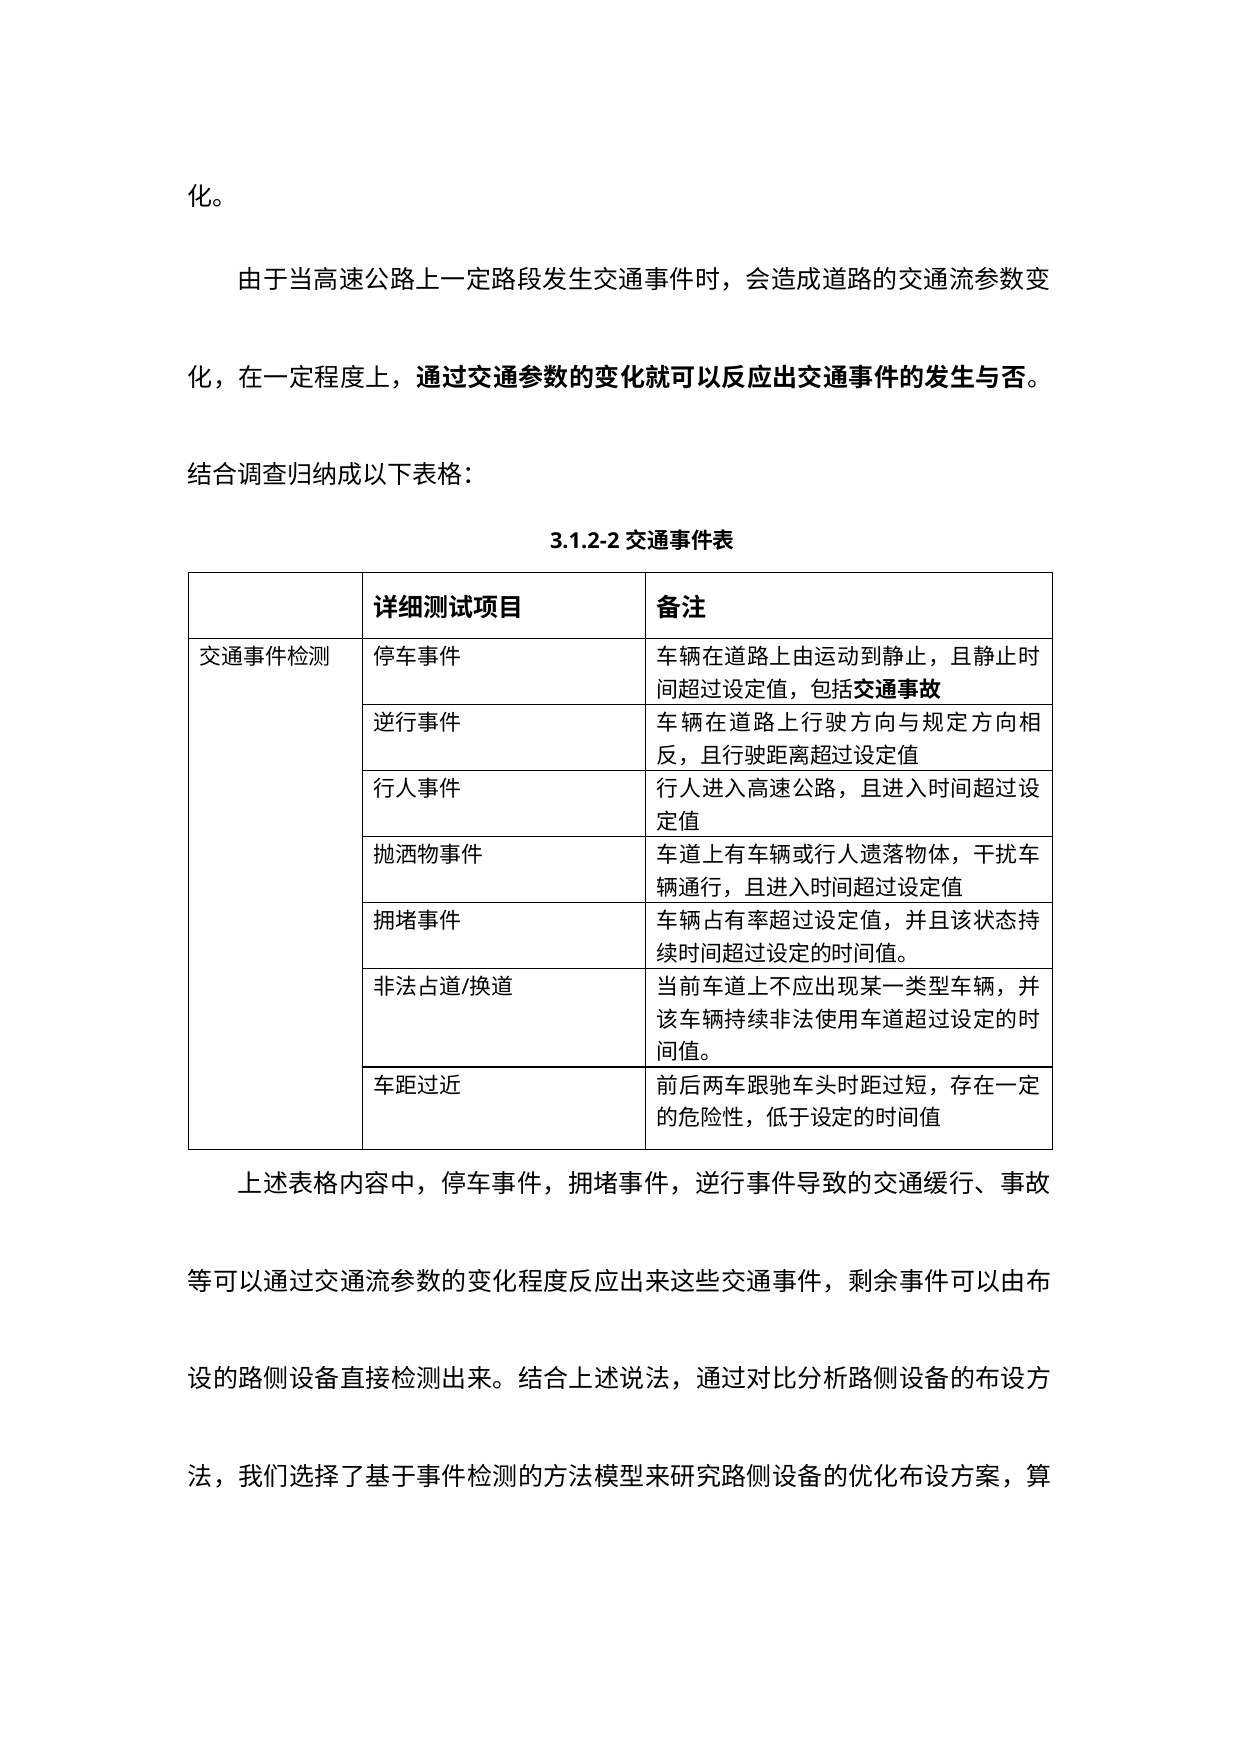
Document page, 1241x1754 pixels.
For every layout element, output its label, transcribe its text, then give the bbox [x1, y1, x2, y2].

table_cell 非法占道/换道 [363, 969, 645, 1066]
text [187, 1149, 1053, 1507]
table_cell 车道上有车辆或行人遗落物体，干扰车辆通行，且进入时间超过设定值 [646, 837, 1052, 902]
table_cell 行人进入高速公路，且进入时间超过设定值 [646, 771, 1052, 836]
text 由于当高速公路上一定路段发生交通事件时，会造成道路的交通流参数变化，在一定程度上，通过交通参数的变化就可以反应出交通事件的发生与否。结合调查归纳成以下表格： [187, 245, 1053, 505]
table_header 详细测试项目 [363, 573, 645, 638]
table_cell 车辆在道路上行驶方向与规定方向相反，且行驶距离超过设定值 [646, 705, 1052, 770]
table_header [189, 573, 362, 638]
table_cell 行人事件 [363, 771, 645, 836]
table_cell 拥堵事件 [363, 903, 645, 968]
table_cell 抛洒物事件 [363, 837, 645, 902]
text 3.1.2-2 交通事件表 [187, 523, 1053, 556]
table_cell 逆行事件 [363, 705, 645, 770]
table_cell 车辆在道路上由运动到静止，且静止时间超过设定值，包括交通事故 [646, 639, 1052, 704]
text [187, 162, 1053, 227]
table_cell 交通事件检测 [189, 639, 362, 1148]
table_cell 车辆占有率超过设定值，并且该状态持续时间超过设定的时间值。 [646, 903, 1052, 968]
table_cell 前后两车跟驰车头时距过短，存在一定的危险性，低于设定的时间值 [646, 1068, 1052, 1148]
table_cell 当前车道上不应出现某一类型车辆，并该车辆持续非法使用车道超过设定的时间值。 [646, 969, 1052, 1066]
table_cell 车距过近 [363, 1068, 645, 1148]
table_cell 停车事件 [363, 639, 645, 704]
table_header 备注 [646, 573, 1052, 638]
